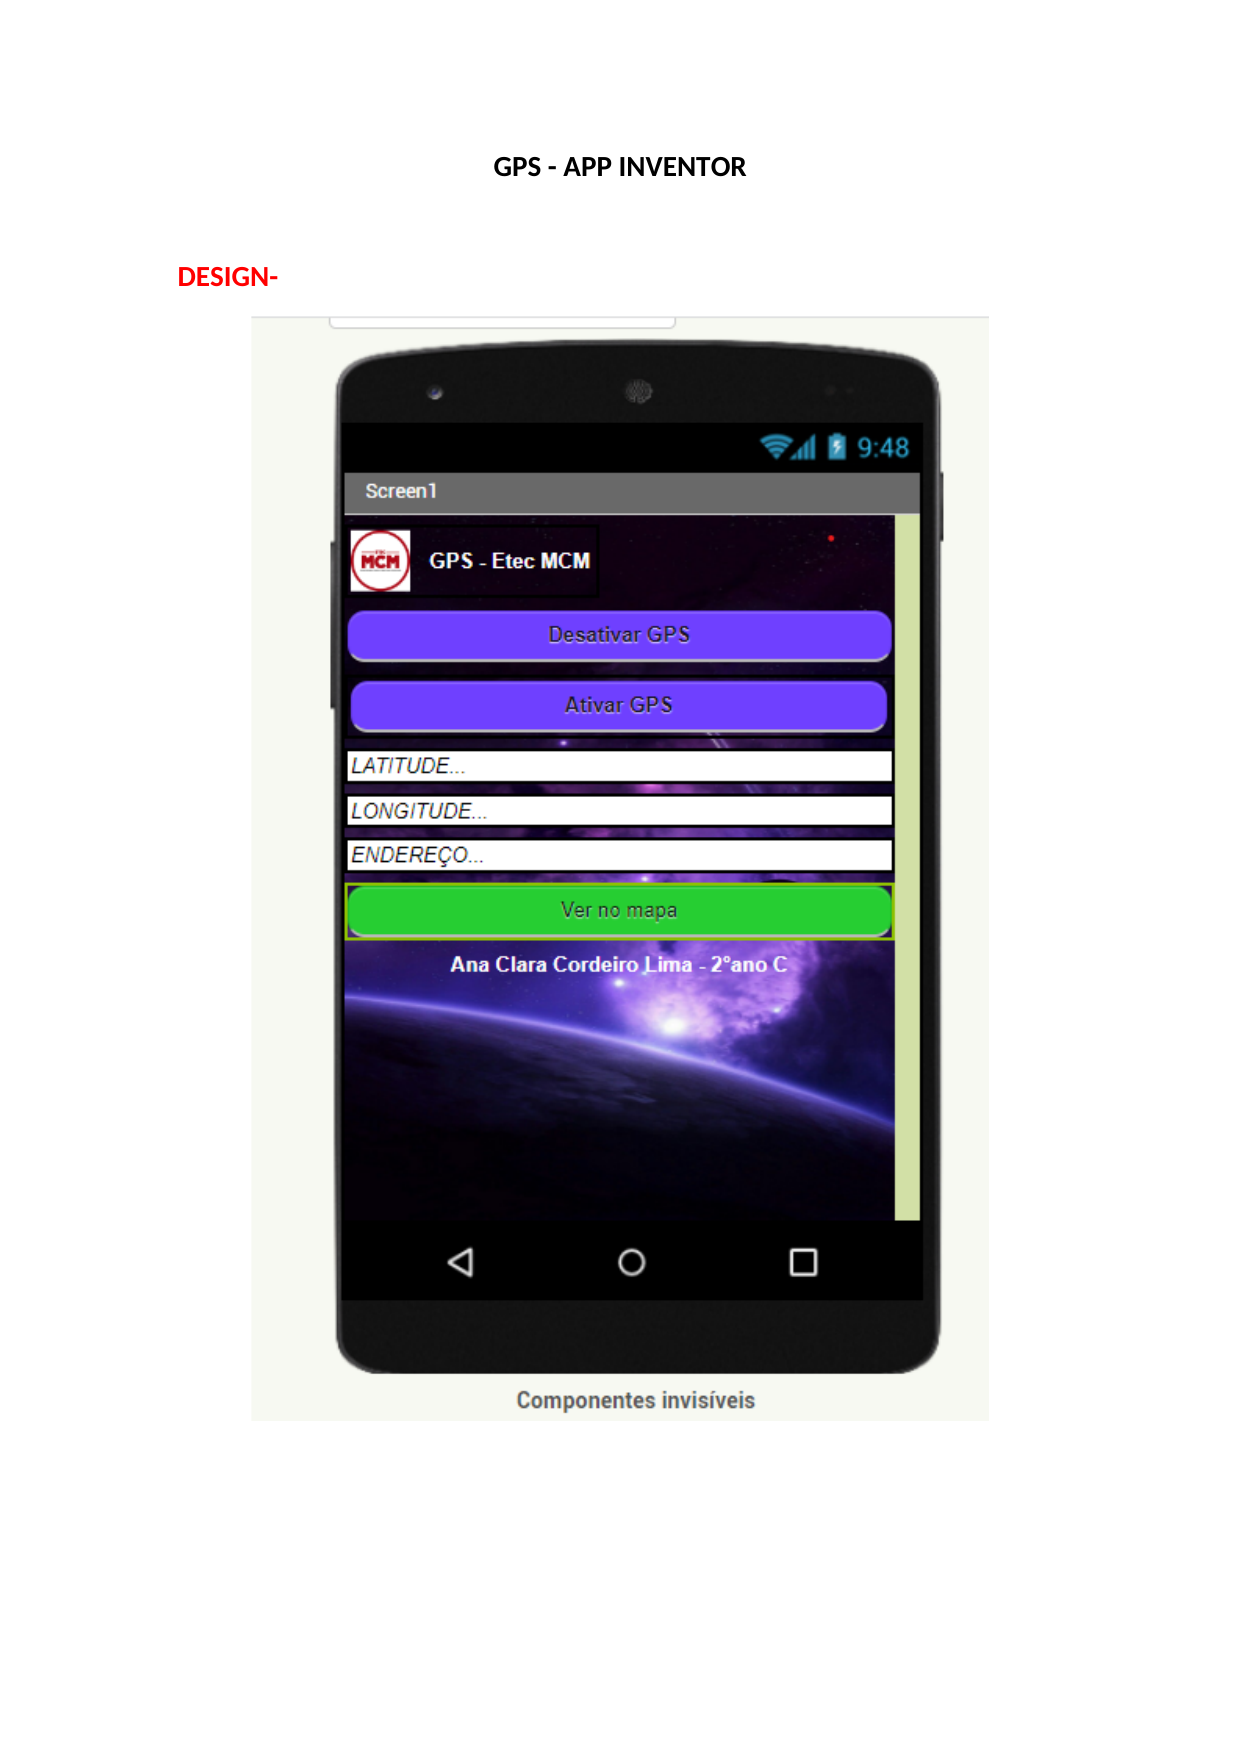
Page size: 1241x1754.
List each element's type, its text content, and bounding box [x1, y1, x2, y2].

text DESIGN- [177, 258, 1063, 293]
text GPS - APP INVENTOR [177, 148, 1063, 183]
picture [251, 312, 989, 1421]
